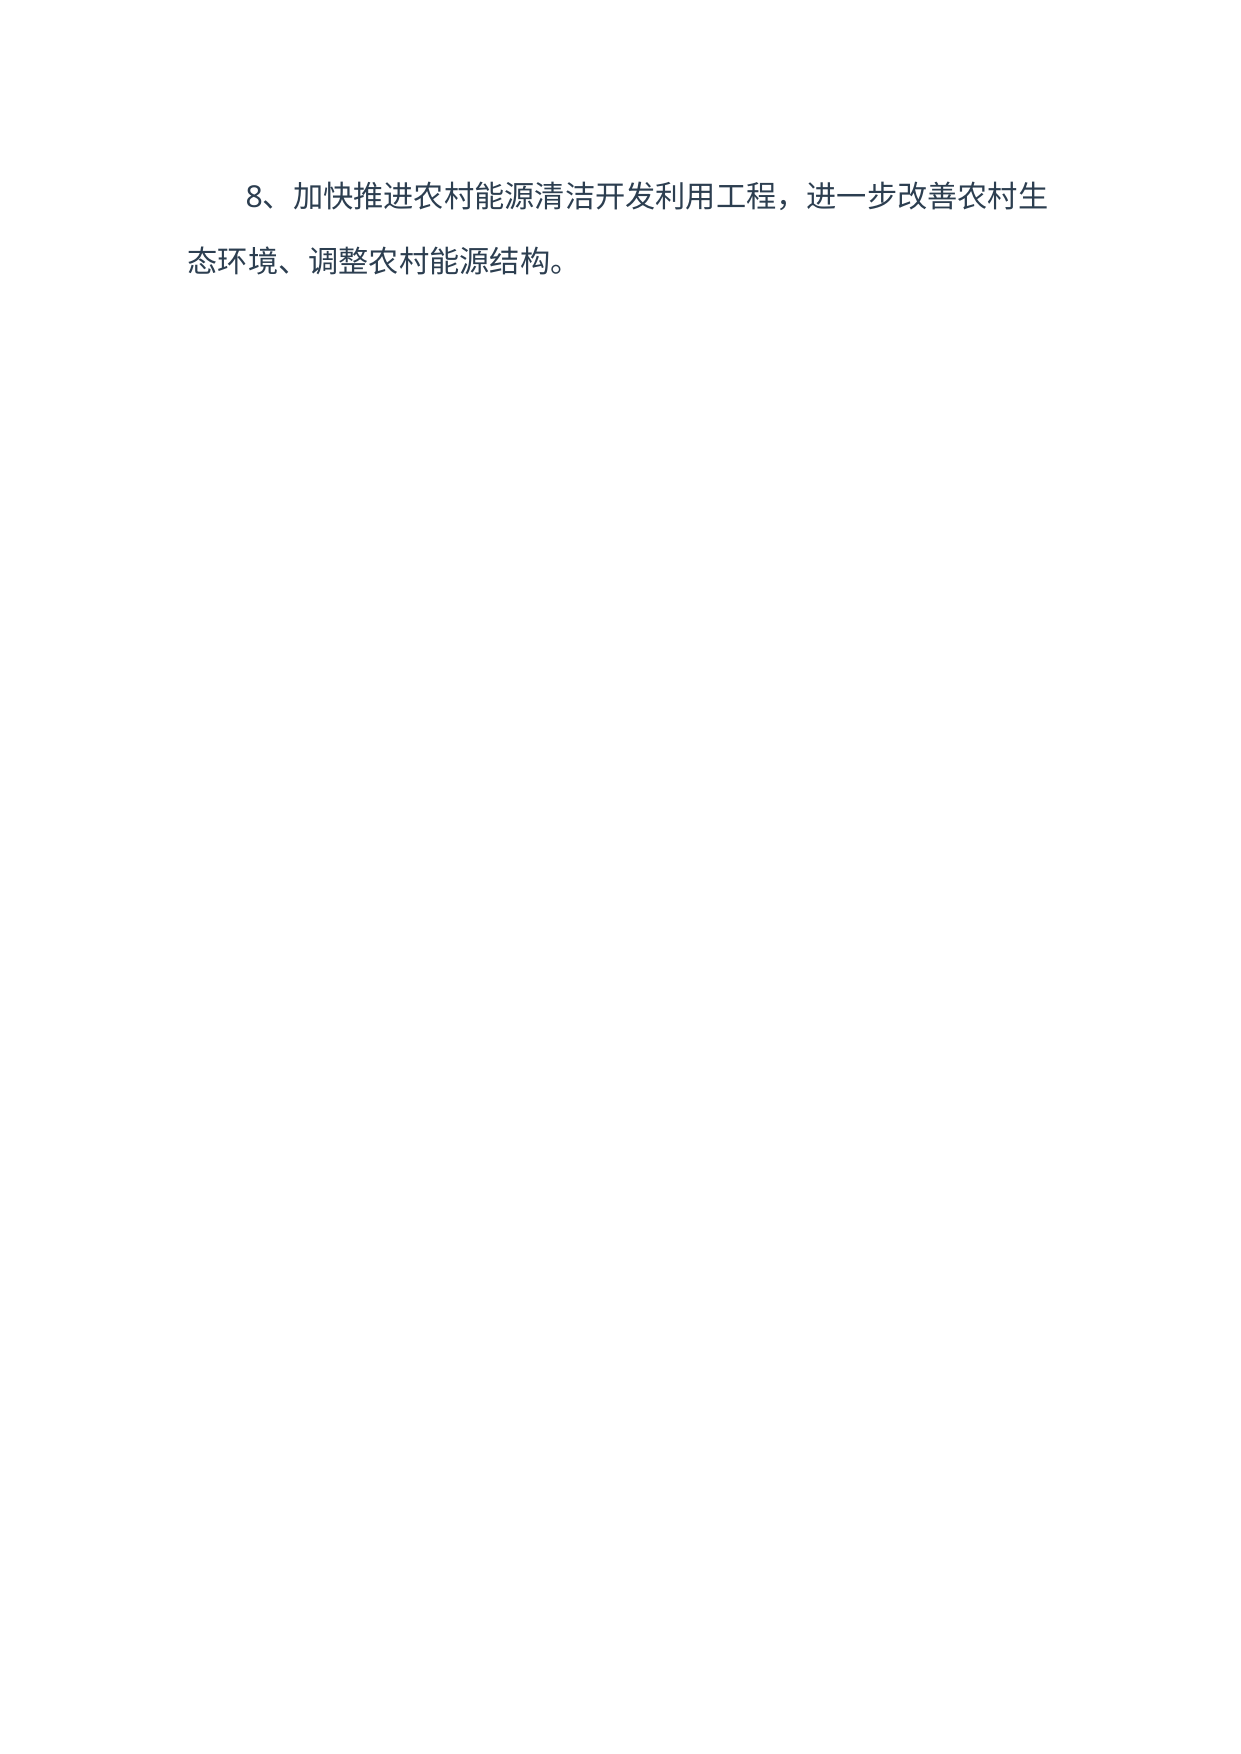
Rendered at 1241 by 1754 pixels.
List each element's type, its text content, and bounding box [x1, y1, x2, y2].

text 8、加快推进农村能源清洁开发利用工程，进一步改善农村生态环境、调整农村能源结构。 [187, 162, 1053, 292]
